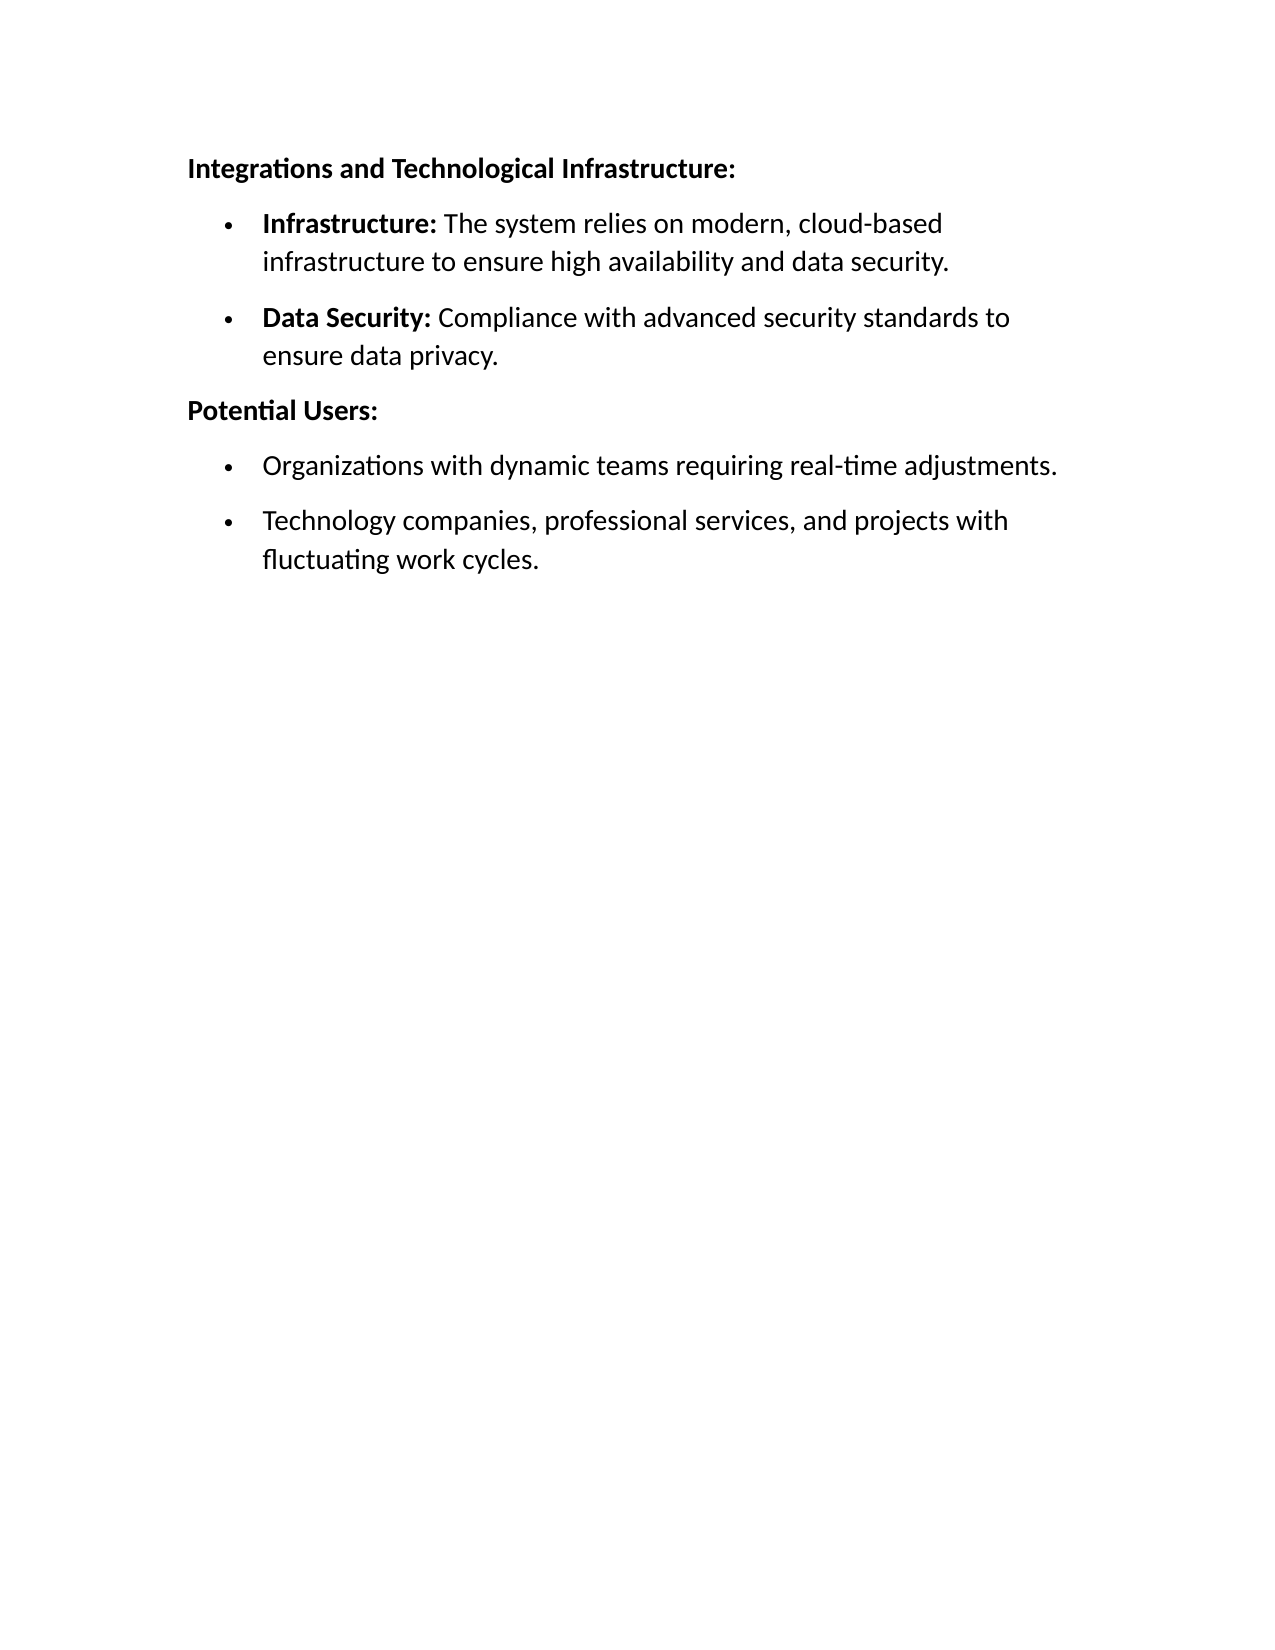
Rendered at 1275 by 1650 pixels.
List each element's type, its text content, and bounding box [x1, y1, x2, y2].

text Potential Users: [187, 392, 1087, 428]
list Technology companies, professional services, and projects with fluctuating work cycles. [225, 502, 1087, 576]
list Data Security: Compliance with advanced security standards to ensure data privacy. [225, 299, 1087, 373]
list Organizations with dynamic teams requiring real-time adjustments. [225, 447, 1087, 483]
text Integrations and Technological Infrastructure: [187, 150, 1087, 186]
list Infrastructure: The system relies on modern, cloud-based infrastructure to ensure high availability and data security. [225, 205, 1087, 279]
